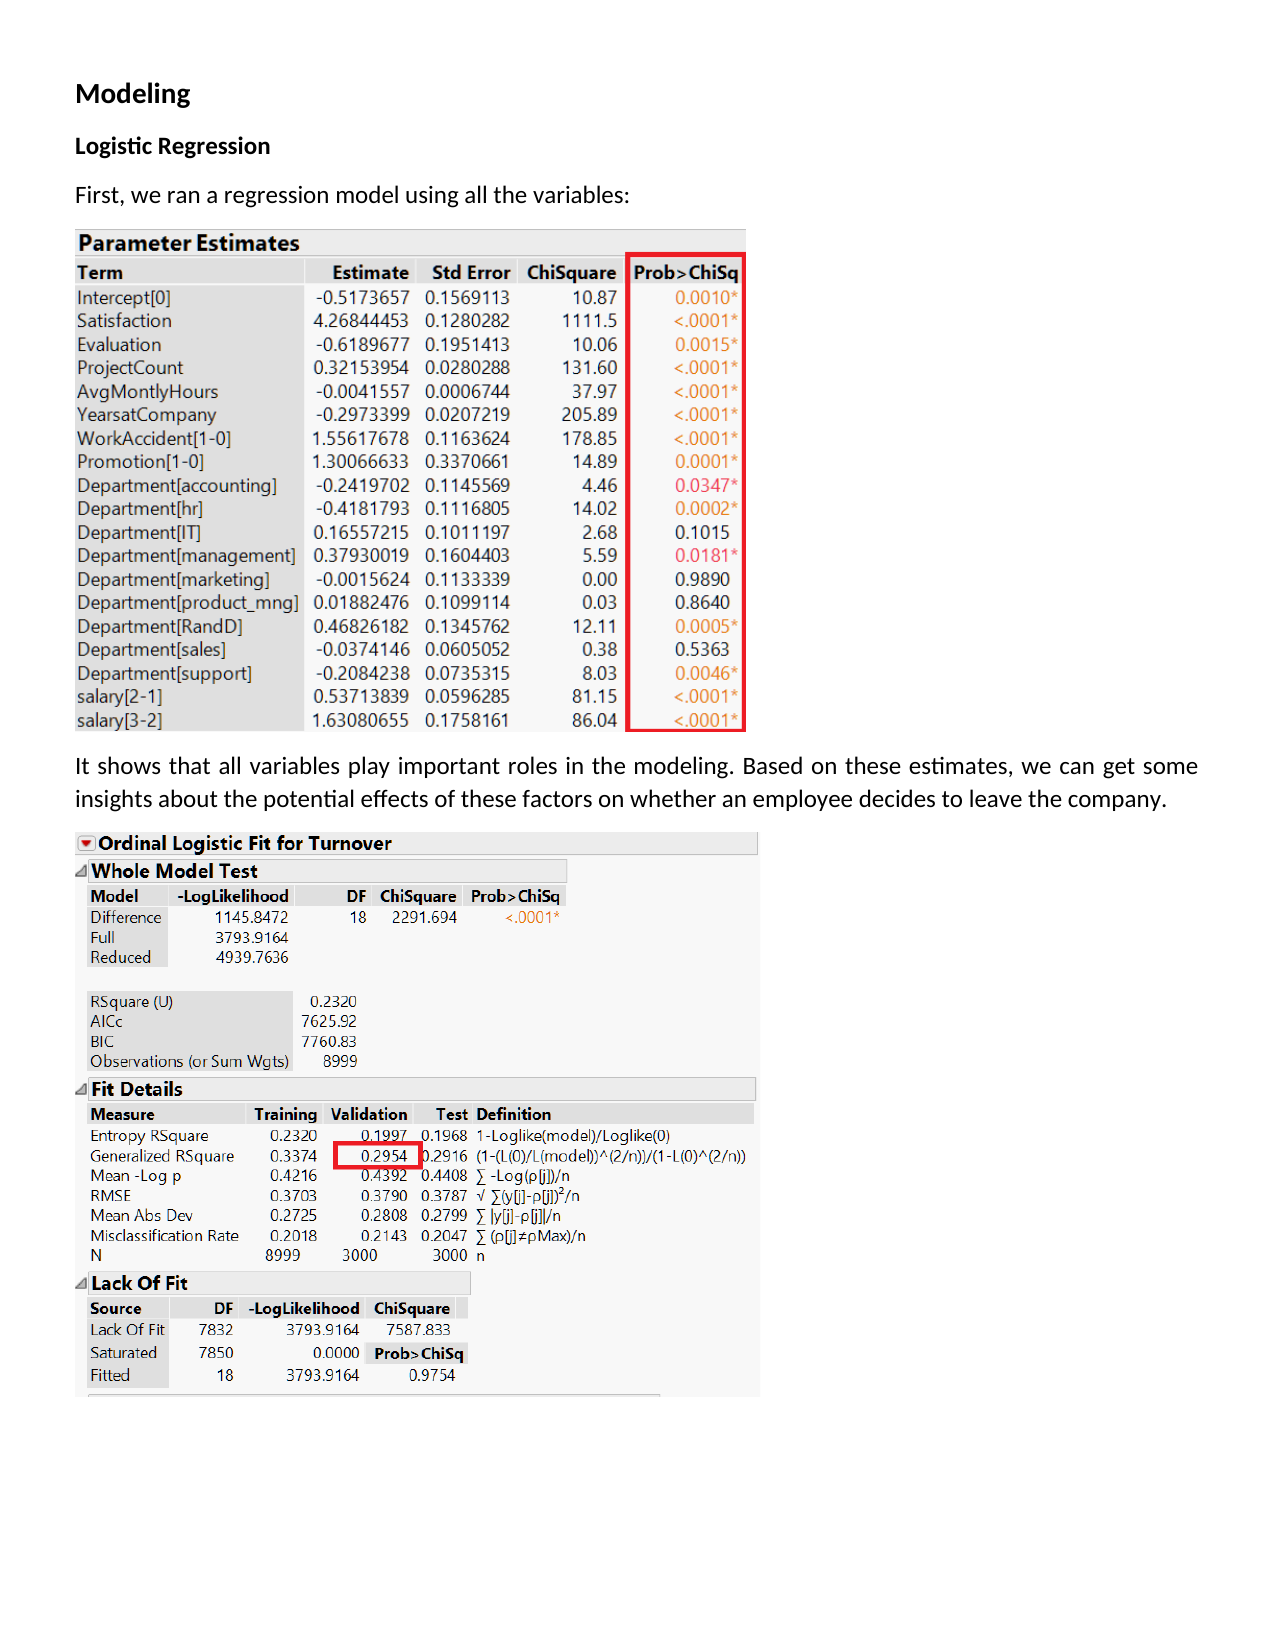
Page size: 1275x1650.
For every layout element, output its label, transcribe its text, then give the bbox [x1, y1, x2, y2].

picture [75, 832, 761, 1397]
picture [75, 229, 746, 732]
text Logistic Regression [75, 130, 1200, 161]
text It shows that all variables play important roles in the modeling. Based on these estimates, we can get some insights about the potential effects of these factors on whether an employee decides to leave the company. [75, 750, 1200, 814]
text First, we ran a regression model using all the variables: [75, 180, 1200, 210]
text Modeling [75, 75, 1200, 111]
